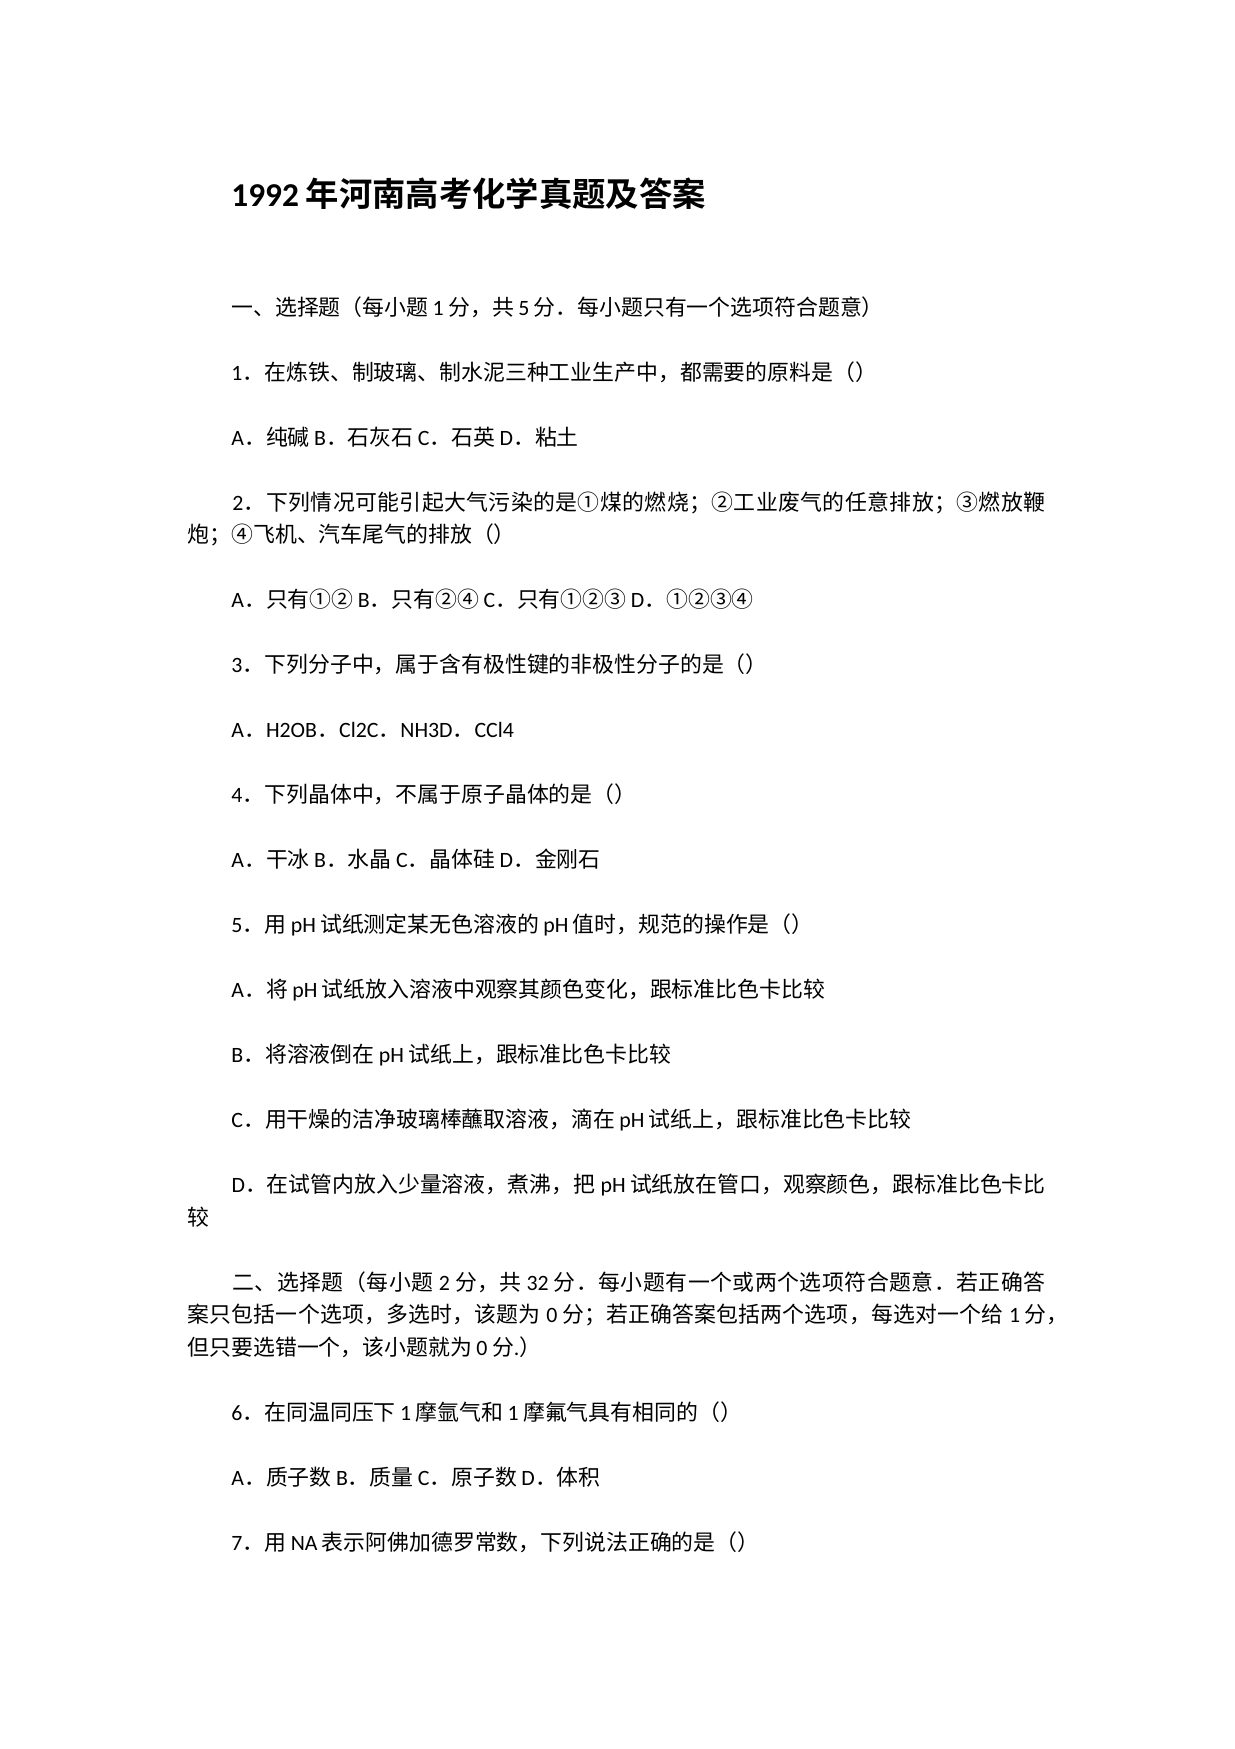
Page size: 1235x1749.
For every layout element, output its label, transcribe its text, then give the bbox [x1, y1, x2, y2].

text 6．在同温同压下1摩氩气和1摩氟气具有相同的（） [187, 1394, 1047, 1427]
text C．用干燥的洁净玻璃棒蘸取溶液，滴在pH试纸上，跟标准比色卡比较 [187, 1102, 1047, 1134]
text 4．下列晶体中，不属于原子晶体的是（） [187, 777, 1047, 809]
text A．H2OB．Cl2C．NH3D．CCl4 [187, 712, 1047, 744]
text 3．下列分子中，属于含有极性键的非极性分子的是（） [187, 647, 1047, 679]
text B．将溶液倒在pH试纸上，跟标准比色卡比较 [187, 1037, 1047, 1069]
text A．纯碱B．石灰石C．石英D．粘土 [187, 419, 1047, 452]
text A．将pH试纸放入溶液中观察其颜色变化，跟标准比色卡比较 [187, 972, 1047, 1004]
text 一、选择题（每小题1分，共5分．每小题只有一个选项符合题意） [187, 289, 1047, 322]
text 7．用NA表示阿佛加德罗常数，下列说法正确的是（） [187, 1524, 1047, 1557]
text A．干冰B．水晶C．晶体硅D．金刚石 [187, 842, 1047, 874]
text 1992年河南高考化学真题及答案 [187, 159, 1047, 224]
text 二、选择题（每小题2分，共32分．每小题有一个或两个选项符合题意．若正确答案只包括一个选项，多选时，该题为0分；若正确答案包括两个选项，每选对一个给1分，但只要选错一个，该小题就为0分.） [187, 1264, 1047, 1362]
text 1．在炼铁、制玻璃、制水泥三种工业生产中，都需要的原料是（） [187, 354, 1047, 387]
text 2．下列情况可能引起大气污染的是①煤的燃烧；②工业废气的任意排放；③燃放鞭炮；④飞机、汽车尾气的排放（） [187, 484, 1047, 549]
text A．只有①②B．只有②④C．只有①②③D．①②③④ [187, 582, 1047, 614]
text D．在试管内放入少量溶液，煮沸，把pH试纸放在管口，观察颜色，跟标准比色卡比较 [187, 1167, 1047, 1232]
text A．质子数B．质量C．原子数D．体积 [187, 1459, 1047, 1492]
text 5．用pH试纸测定某无色溶液的pH值时，规范的操作是（） [187, 907, 1047, 939]
